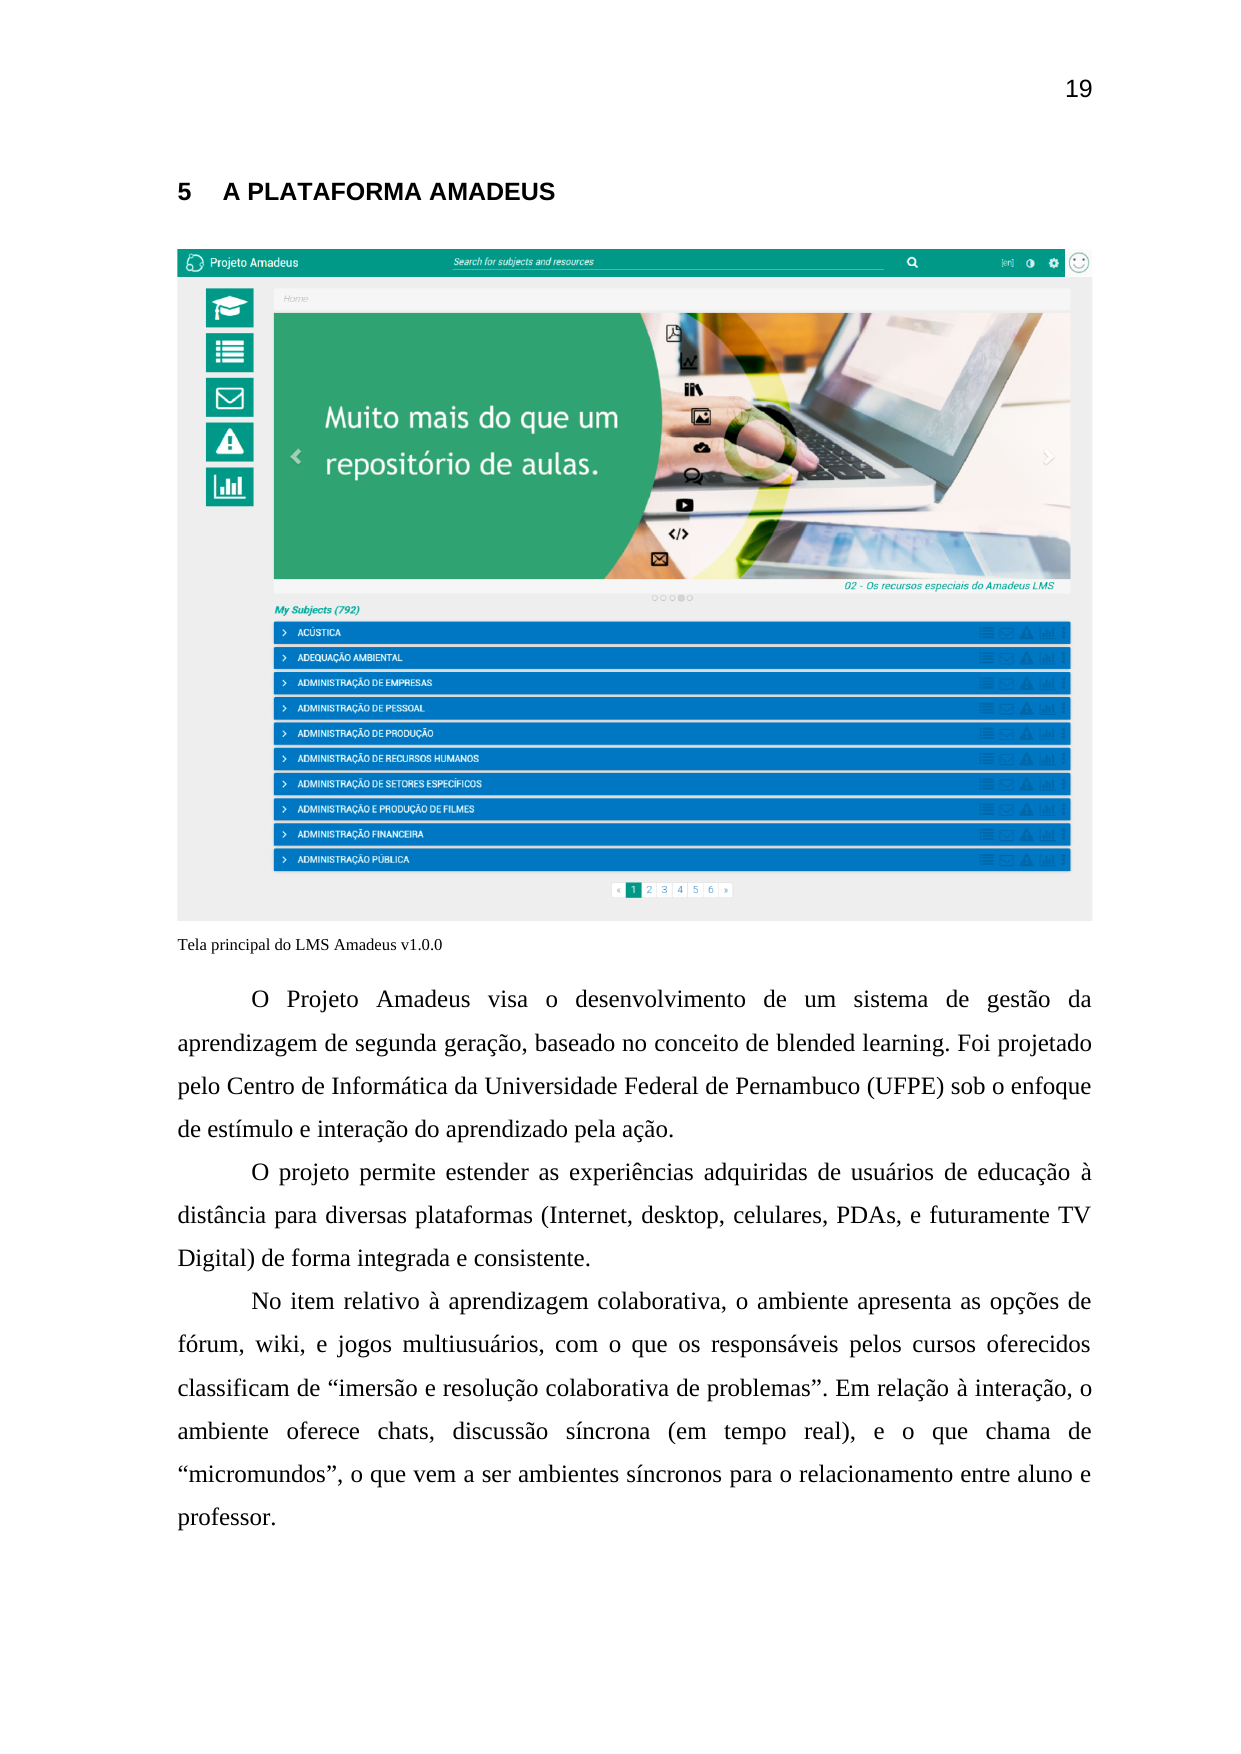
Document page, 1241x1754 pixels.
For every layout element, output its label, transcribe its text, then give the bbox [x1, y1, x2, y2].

text Tela principal do LMS Amadeus v1.0.0 [177, 935, 1092, 954]
text O Projeto Amadeus visa o desenvolvimento de um sistema de gestão da aprendizagem de segunda geração, baseado no conceito de blended learning. Foi projetado pelo Centro de Informática da Universidade Federal de Pernambuco (UFPE) sob o enfoque de estímulo e interação do aprendizado pela ação. [177, 984, 1092, 1143]
subtitle A PLATAFORMA AMADEUS [177, 177, 1092, 206]
text No item relativo à aprendizagem colaborativa, o ambiente apresenta as opções de fórum, wiki, e jogos multiusuários, com o que os responsáveis pelos cursos oferecidos classificam de “imersão e resolução colaborativa de problemas”. Em relação à interação, o ambiente oferece chats, discussão síncrona (em tempo real), e o que chama de “micromundos”, o que vem a ser ambientes síncronos para o relacionamento entre aluno e professor. [177, 1286, 1092, 1531]
picture [177, 249, 1093, 921]
text O projeto permite estender as experiências adquiridas de usuários de educação à distância para diversas plataformas (Internet, desktop, celulares, PDAs, e futuramente TV Digital) de forma integrada e consistente. [177, 1157, 1092, 1272]
